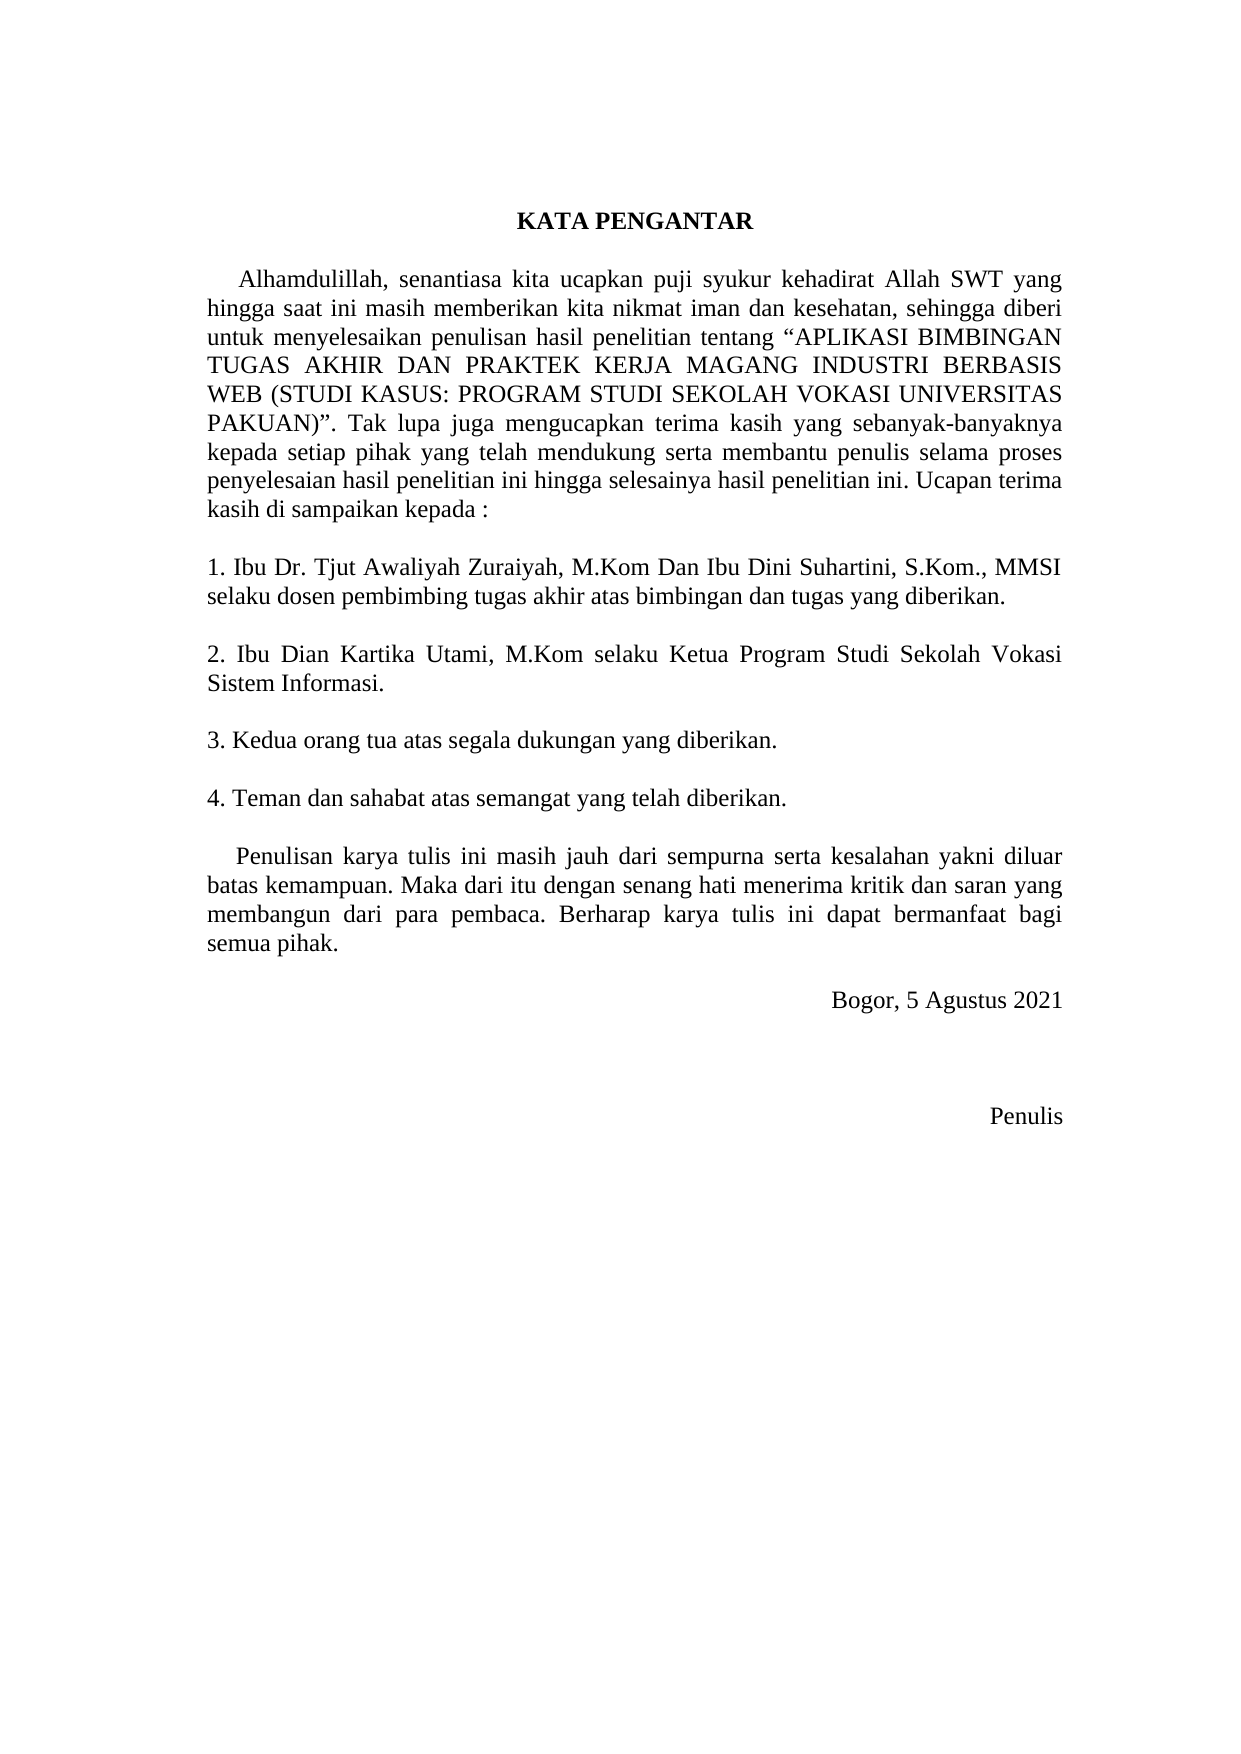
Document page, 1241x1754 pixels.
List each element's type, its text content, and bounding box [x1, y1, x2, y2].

text Alhamdulillah, senantiasa kita ucapkan puji syukur kehadirat Allah SWT yang hingga saat ini masih memberikan kita nikmat iman dan kesehatan, sehingga diberi untuk menyelesaikan penulisan hasil penelitian tentang “APLIKASI BIMBINGAN TUGAS AKHIR DAN PRAKTEK KERJA MAGANG INDUSTRI BERBASIS WEB (STUDI KASUS: PROGRAM STUDI SEKOLAH VOKASI UNIVERSITAS PAKUAN)”. Tak lupa juga mengucapkan terima kasih yang sebanyak-banyaknya kepada setiap pihak yang telah mendukung serta membantu penulis selama proses penyelesaian hasil penelitian ini hingga selesainya hasil penelitian ini. Ucapan terima kasih di sampaikan kepada : [207, 264, 1063, 523]
text 2. Ibu Dian Kartika Utami, M.Kom selaku Ketua Program Studi Sekolah Vokasi Sistem Informasi. [207, 639, 1063, 696]
text 1. Ibu Dr. Tjut Awaliyah Zuraiyah, M.Kom Dan Ibu Dini Suhartini, S.Kom., MMSI selaku dosen pembimbing tugas akhir atas bimbingan dan tugas yang diberikan. [207, 552, 1063, 610]
text 4. Teman dan sahabat atas semangat yang telah diberikan. [207, 783, 1063, 812]
text Penulis [207, 1101, 1063, 1130]
text KATA PENGANTAR [207, 206, 1063, 235]
text Penulisan karya tulis ini masih jauh dari sempurna serta kesalahan yakni diluar batas kemampuan. Maka dari itu dengan senang hati menerima kritik dan saran yang membangun dari para pembaca. Berharap karya tulis ini dapat bermanfaat bagi semua pihak. [207, 841, 1063, 956]
text 3. Kedua orang tua atas segala dukungan yang diberikan. [207, 726, 1063, 754]
text Bogor, 5 Agustus 2021 [207, 986, 1063, 1014]
